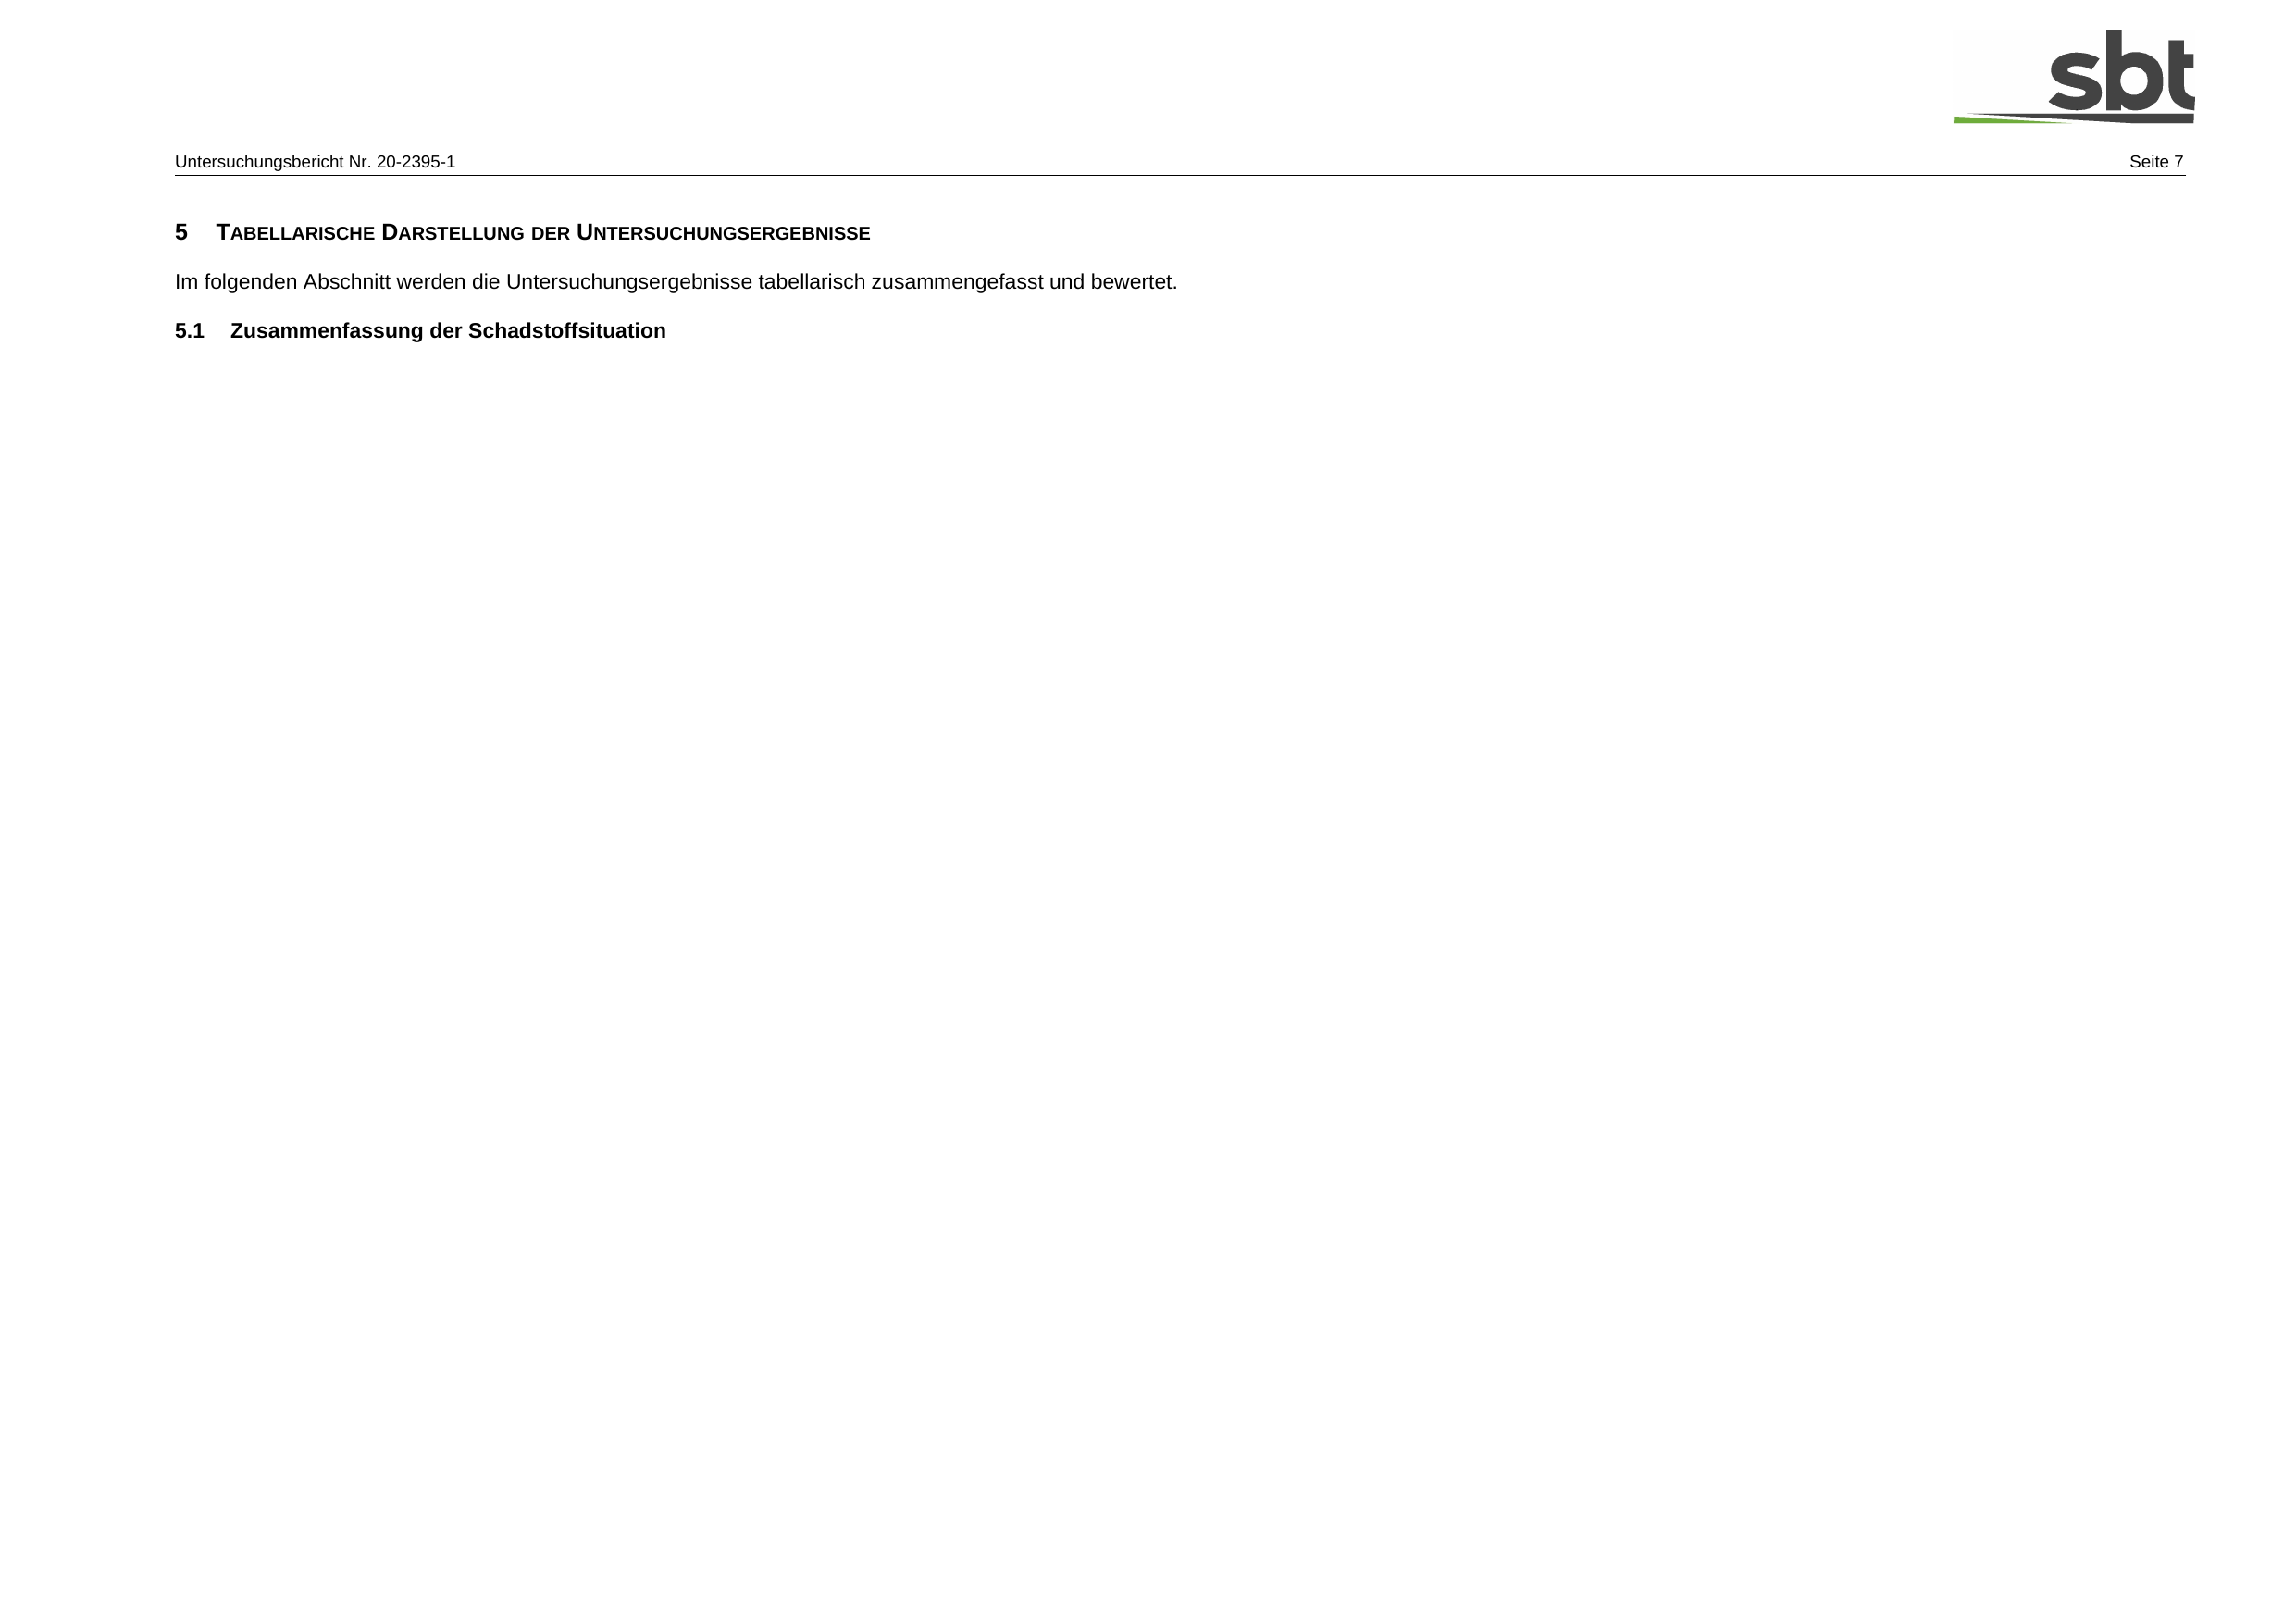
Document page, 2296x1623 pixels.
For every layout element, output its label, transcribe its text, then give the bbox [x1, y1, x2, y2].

subtitle Tabellarische Darstellung der Untersuchungsergebnisse [175, 218, 2186, 245]
subtitle Zusammenfassung der Schadstoffsituation [175, 318, 2186, 342]
text Im folgenden Abschnitt werden die Untersuchungsergebnisse tabellarisch zusammengefasst und bewertet. [175, 269, 2186, 294]
